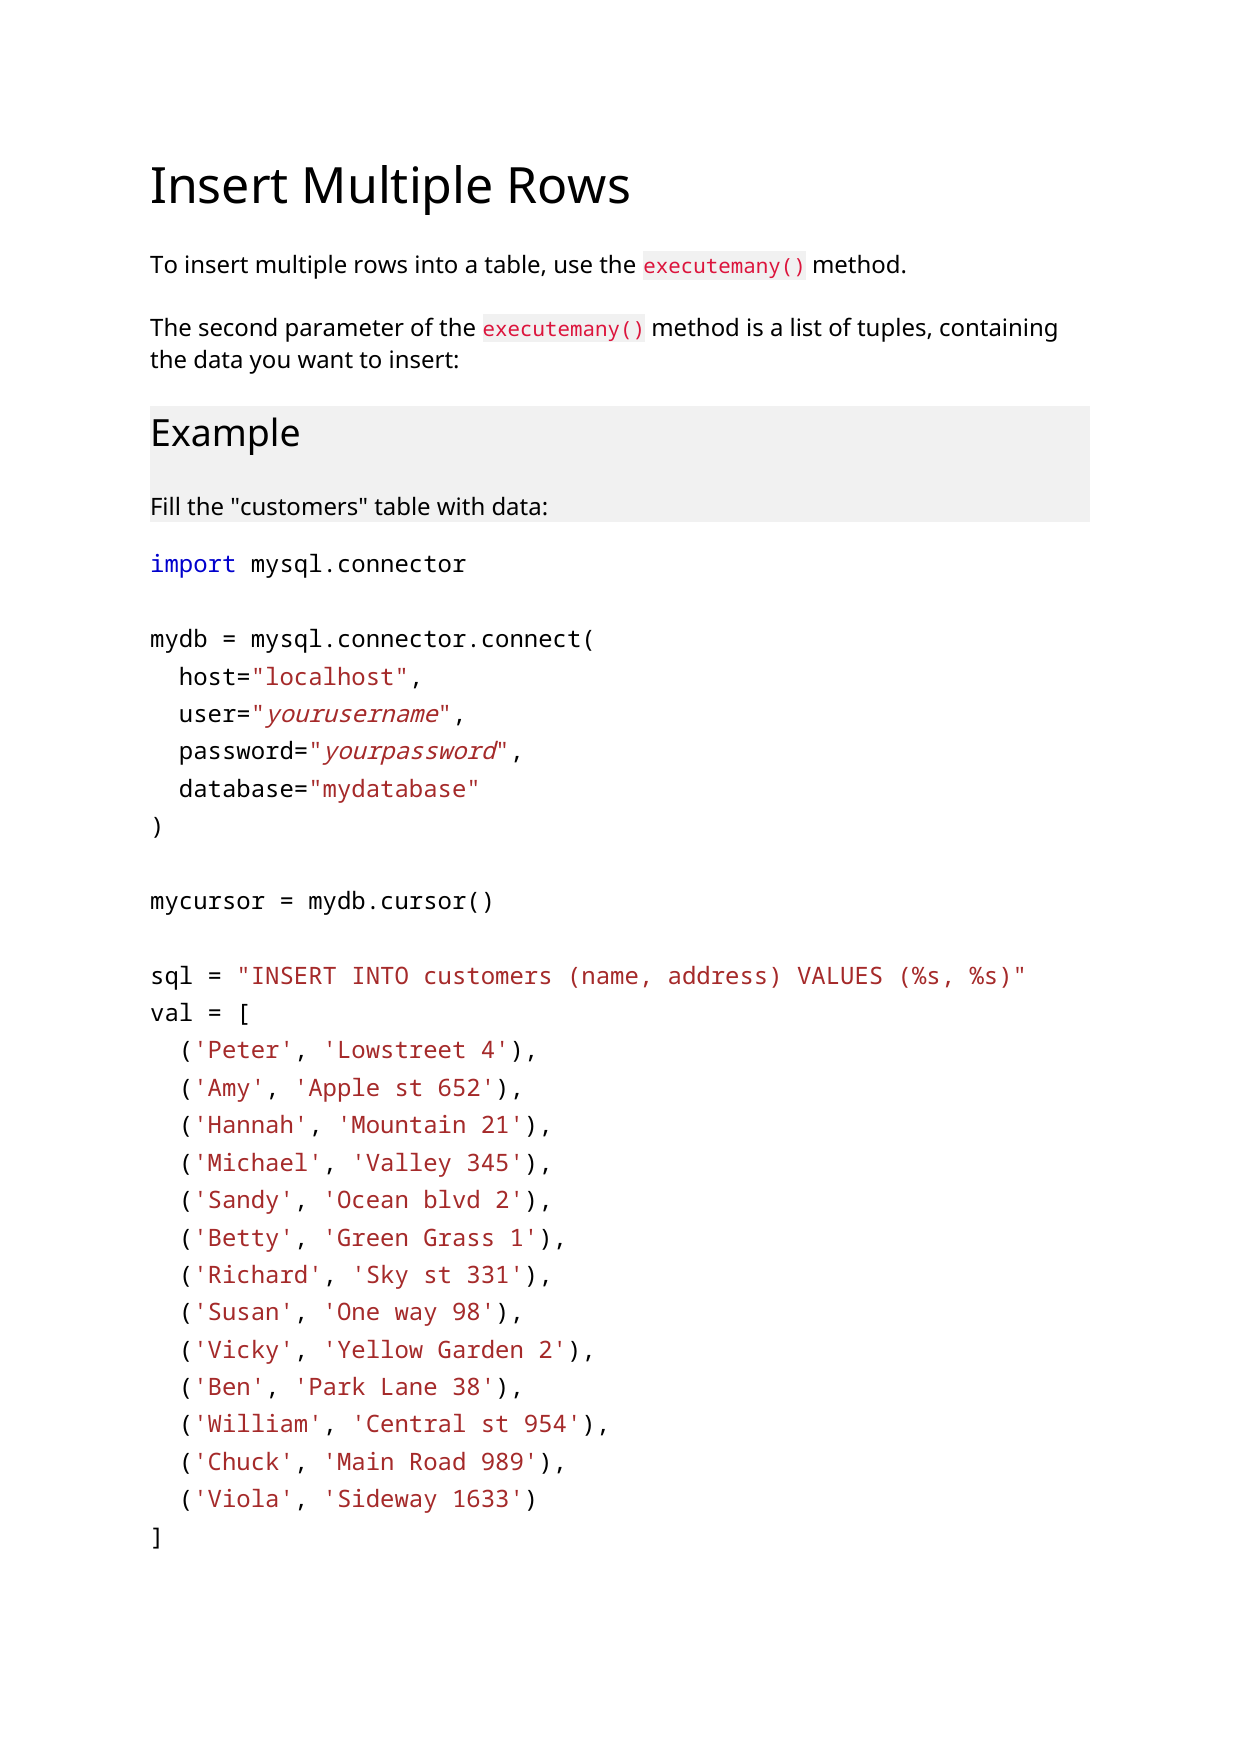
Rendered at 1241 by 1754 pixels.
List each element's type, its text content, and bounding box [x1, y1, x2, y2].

subtitle Example [150, 406, 1090, 457]
text The second parameter of the executemany() method is a list of tuples, containing the data you want to insert: [150, 311, 1090, 376]
text To insert multiple rows into a table, use the executemany() method. [150, 248, 1090, 281]
text Fill the "customers" table with data: [150, 489, 1090, 522]
subtitle Insert Multiple Rows [150, 150, 1090, 218]
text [150, 547, 1090, 1589]
